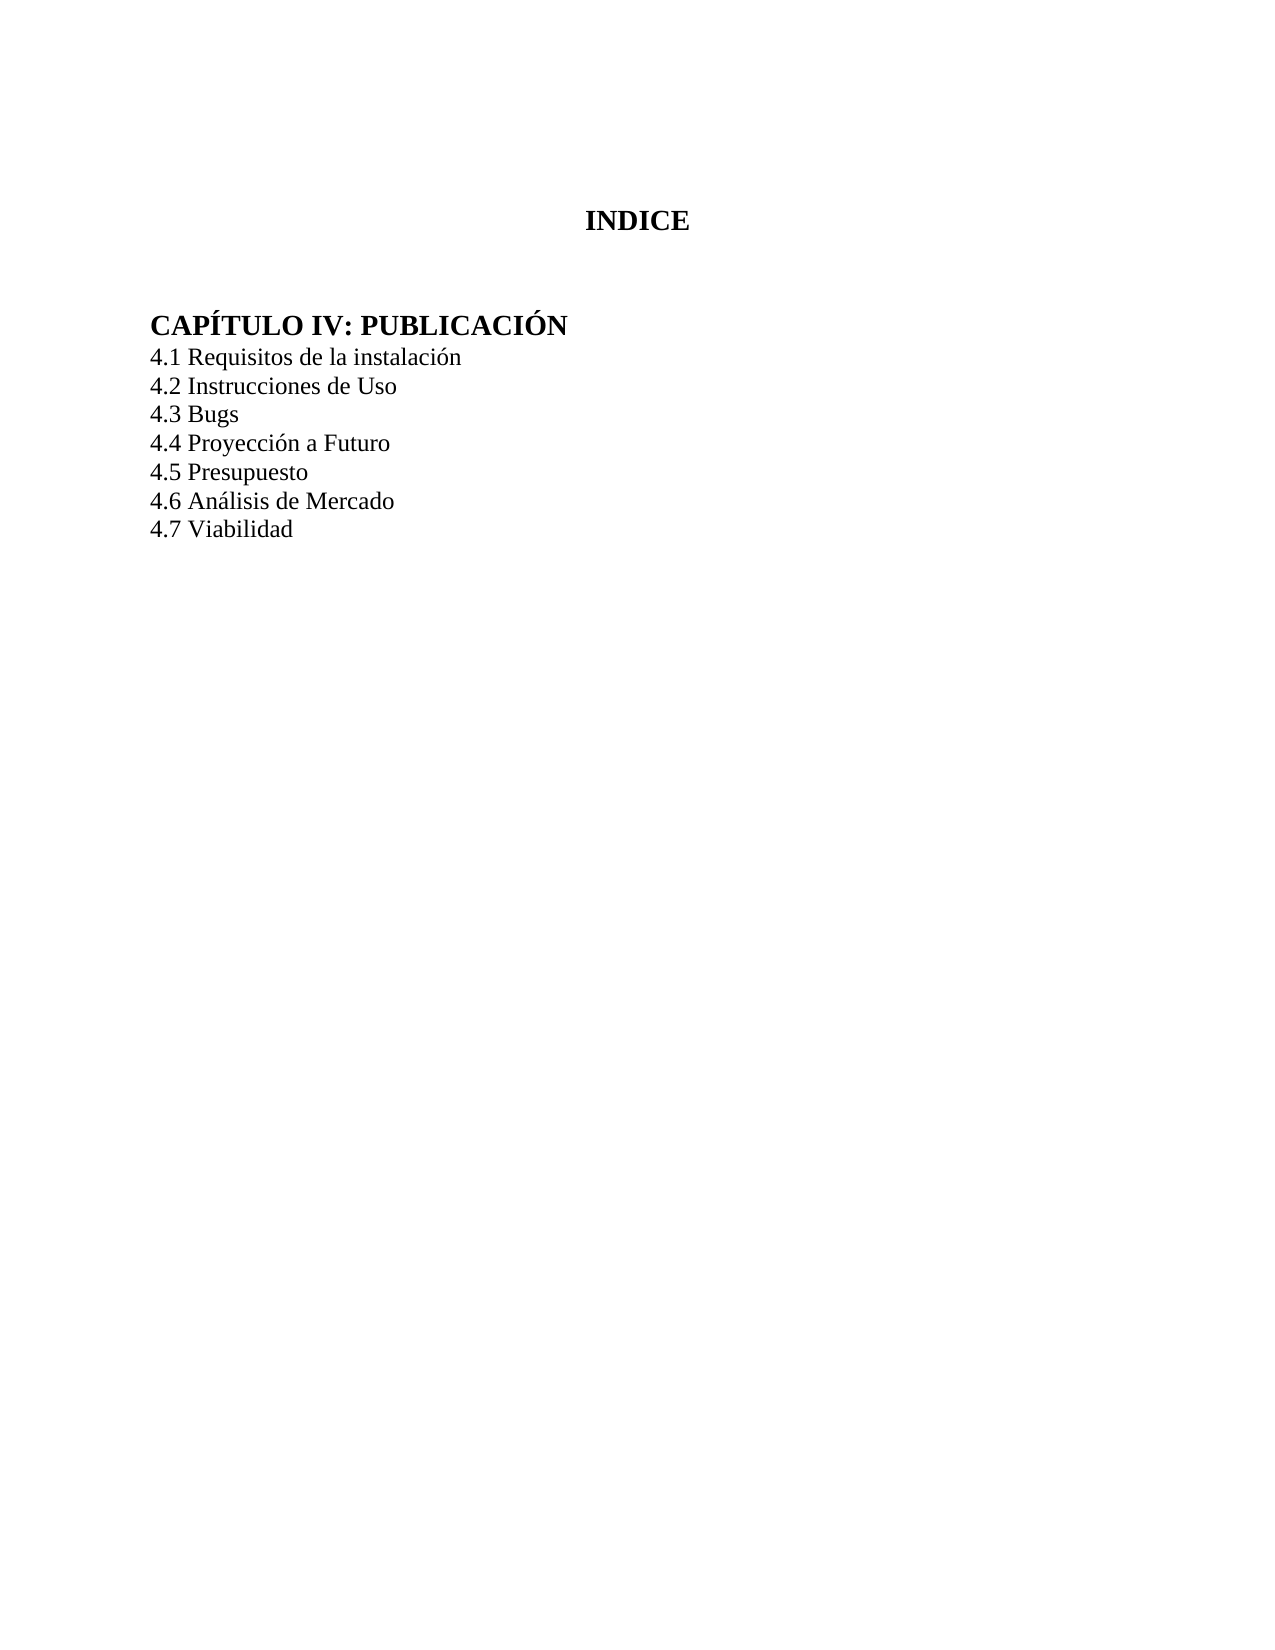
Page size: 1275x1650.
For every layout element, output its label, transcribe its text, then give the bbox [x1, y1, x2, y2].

text 4.2 Instrucciones de Uso [150, 371, 1125, 399]
text CAPÍTULO IV: PUBLICACIÓN [150, 308, 1125, 342]
text 4.1 Requisitos de la instalación [150, 342, 1125, 371]
text 4.4 Proyección a Futuro [150, 428, 1125, 457]
text INDICE [150, 203, 1125, 236]
text 4.3 Bugs [150, 399, 1125, 428]
text 4.5 Presupuesto [150, 457, 1125, 486]
text 4.7 Viabilidad [150, 514, 1125, 543]
text 4.6 Análisis de Mercado [150, 486, 1125, 514]
